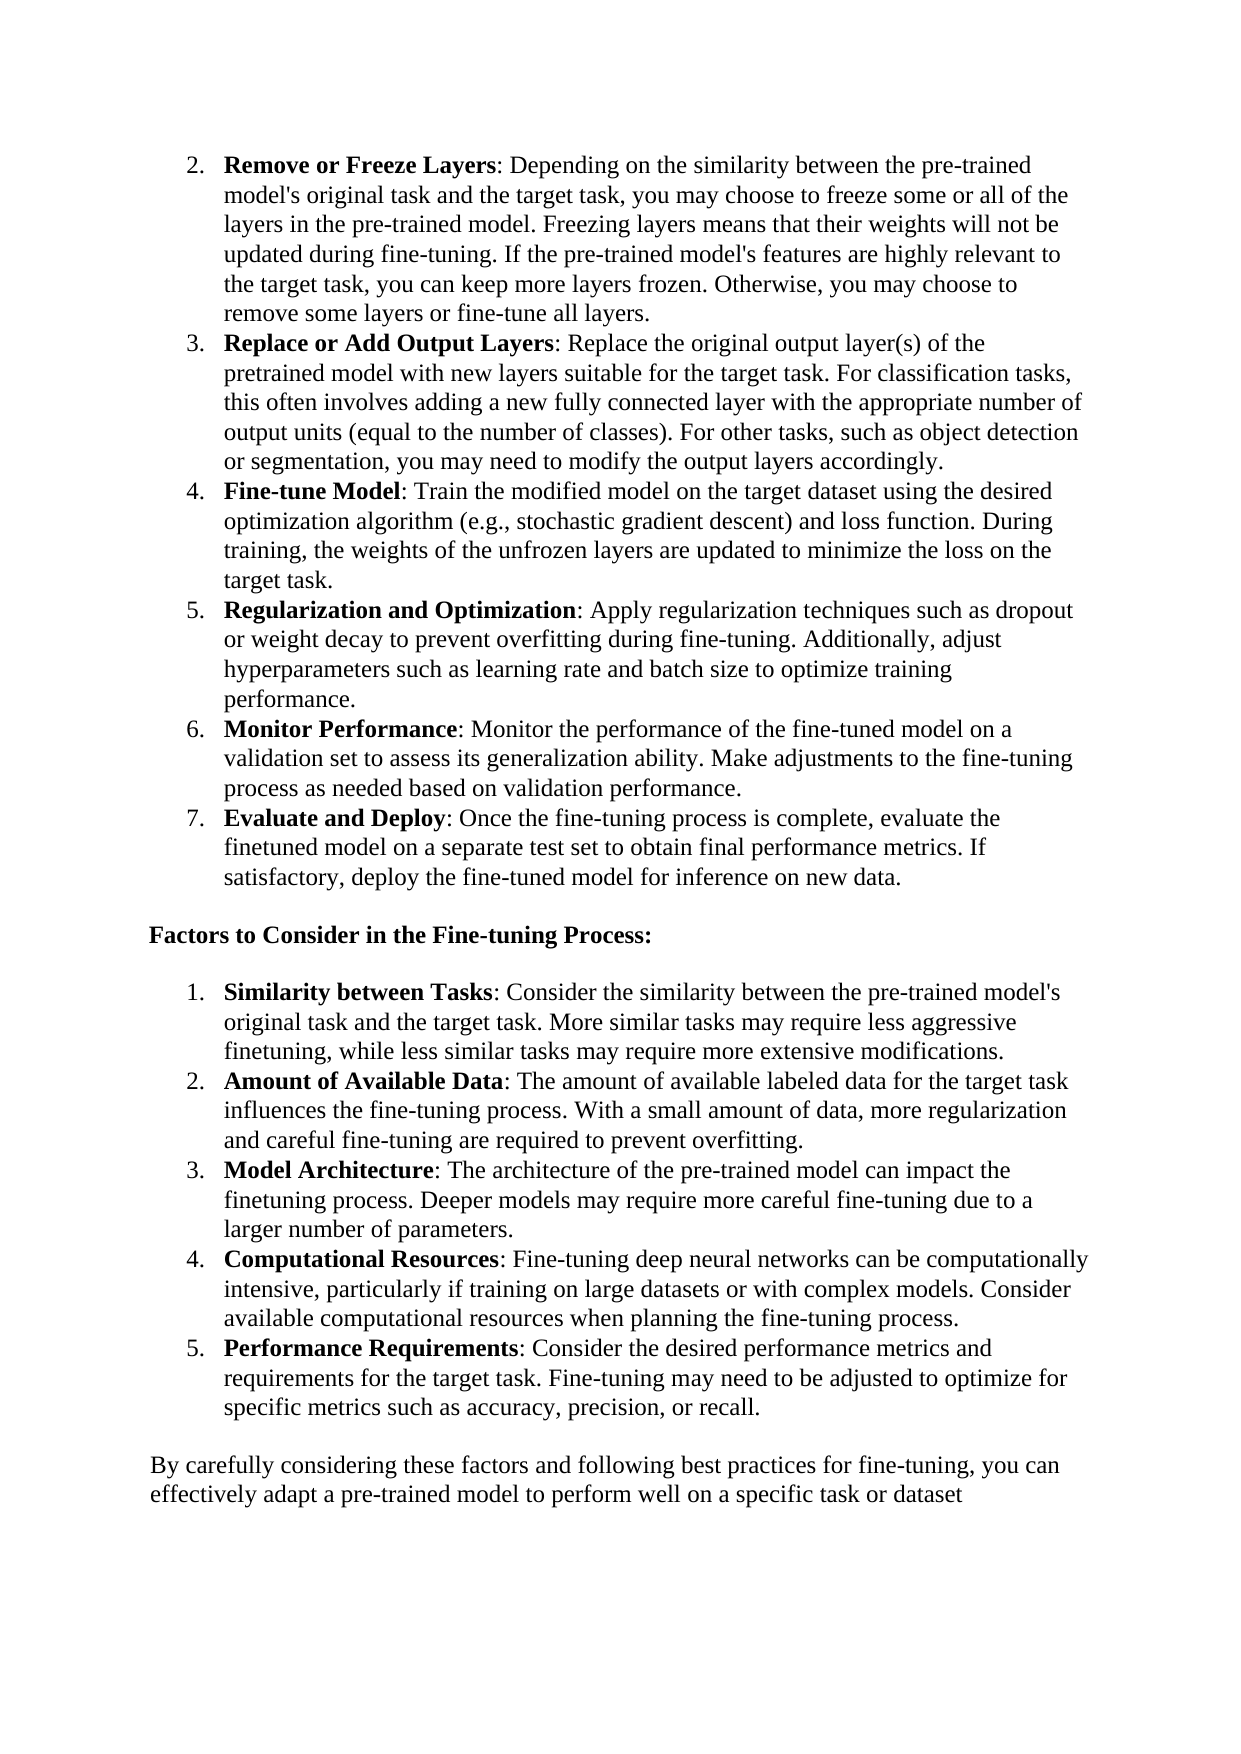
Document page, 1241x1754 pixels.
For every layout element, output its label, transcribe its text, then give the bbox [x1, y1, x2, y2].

text Factors to Consider in the Fine-tuning Process: [148, 920, 1090, 949]
list Computational Resources: Fine-tuning deep neural networks can be computationally intensive, particularly if training on large datasets or with complex models. Consider available computational resources when planning the fine-tuning process. [186, 1244, 1090, 1332]
list Regularization and Optimization: Apply regularization techniques such as dropout or weight decay to prevent overfitting during fine-tuning. Additionally, adjust hyperparameters such as learning rate and batch size to optimize training performance. [186, 595, 1090, 712]
list Evaluate and Deploy: Once the fine-tuning process is complete, evaluate the finetuned model on a separate test set to obtain final performance metrics. If satisfactory, deploy the fine-tuned model for inference on new data. [186, 803, 1090, 891]
list Performance Requirements: Consider the desired performance metrics and requirements for the target task. Fine-tuning may need to be adjusted to optimize for specific metrics such as accuracy, precision, or recall. [186, 1333, 1090, 1421]
list Remove or Freeze Layers: Depending on the similarity between the pre-trained model's original task and the target task, you may choose to freeze some or all of the layers in the pre-trained model. Freezing layers means that their weights will not be updated during fine-tuning. If the pre-trained model's features are highly relevant to the target task, you can keep more layers frozen. Otherwise, you may choose to remove some layers or fine-tune all layers. [186, 150, 1090, 327]
list Amount of Available Data: The amount of available labeled data for the target task influences the fine-tuning process. With a small amount of data, more regularization and careful fine-tuning are required to prevent overfitting. [186, 1066, 1090, 1154]
list Fine-tune Model: Train the modified model on the target dataset using the desired optimization algorithm (e.g., stochastic gradient descent) and loss function. During training, the weights of the unfrozen layers are updated to minimize the loss on the target task. [186, 476, 1090, 594]
list Replace or Add Output Layers: Replace the original output layer(s) of the pretrained model with new layers suitable for the target task. For classification tasks, this often involves adding a new fully connected layer with the appropriate number of output units (equal to the number of classes). For other tasks, such as object detection or segmentation, you may need to modify the output layers accordingly. [186, 328, 1090, 475]
list Similarity between Tasks: Consider the similarity between the pre-trained model's original task and the target task. More similar tasks may require less aggressive finetuning, while less similar tasks may require more extensive modifications. [186, 977, 1090, 1065]
list Model Architecture: The architecture of the pre-trained model can impact the finetuning process. Deeper models may require more careful fine-tuning due to a larger number of parameters. [186, 1155, 1090, 1243]
text By carefully considering these factors and following best practices for fine-tuning, you can effectively adapt a pre-trained model to perform well on a specific task or dataset [150, 1450, 1090, 1508]
list Monitor Performance: Monitor the performance of the fine-tuned model on a validation set to assess its generalization ability. Make adjustments to the fine-tuning process as needed based on validation performance. [186, 714, 1090, 802]
